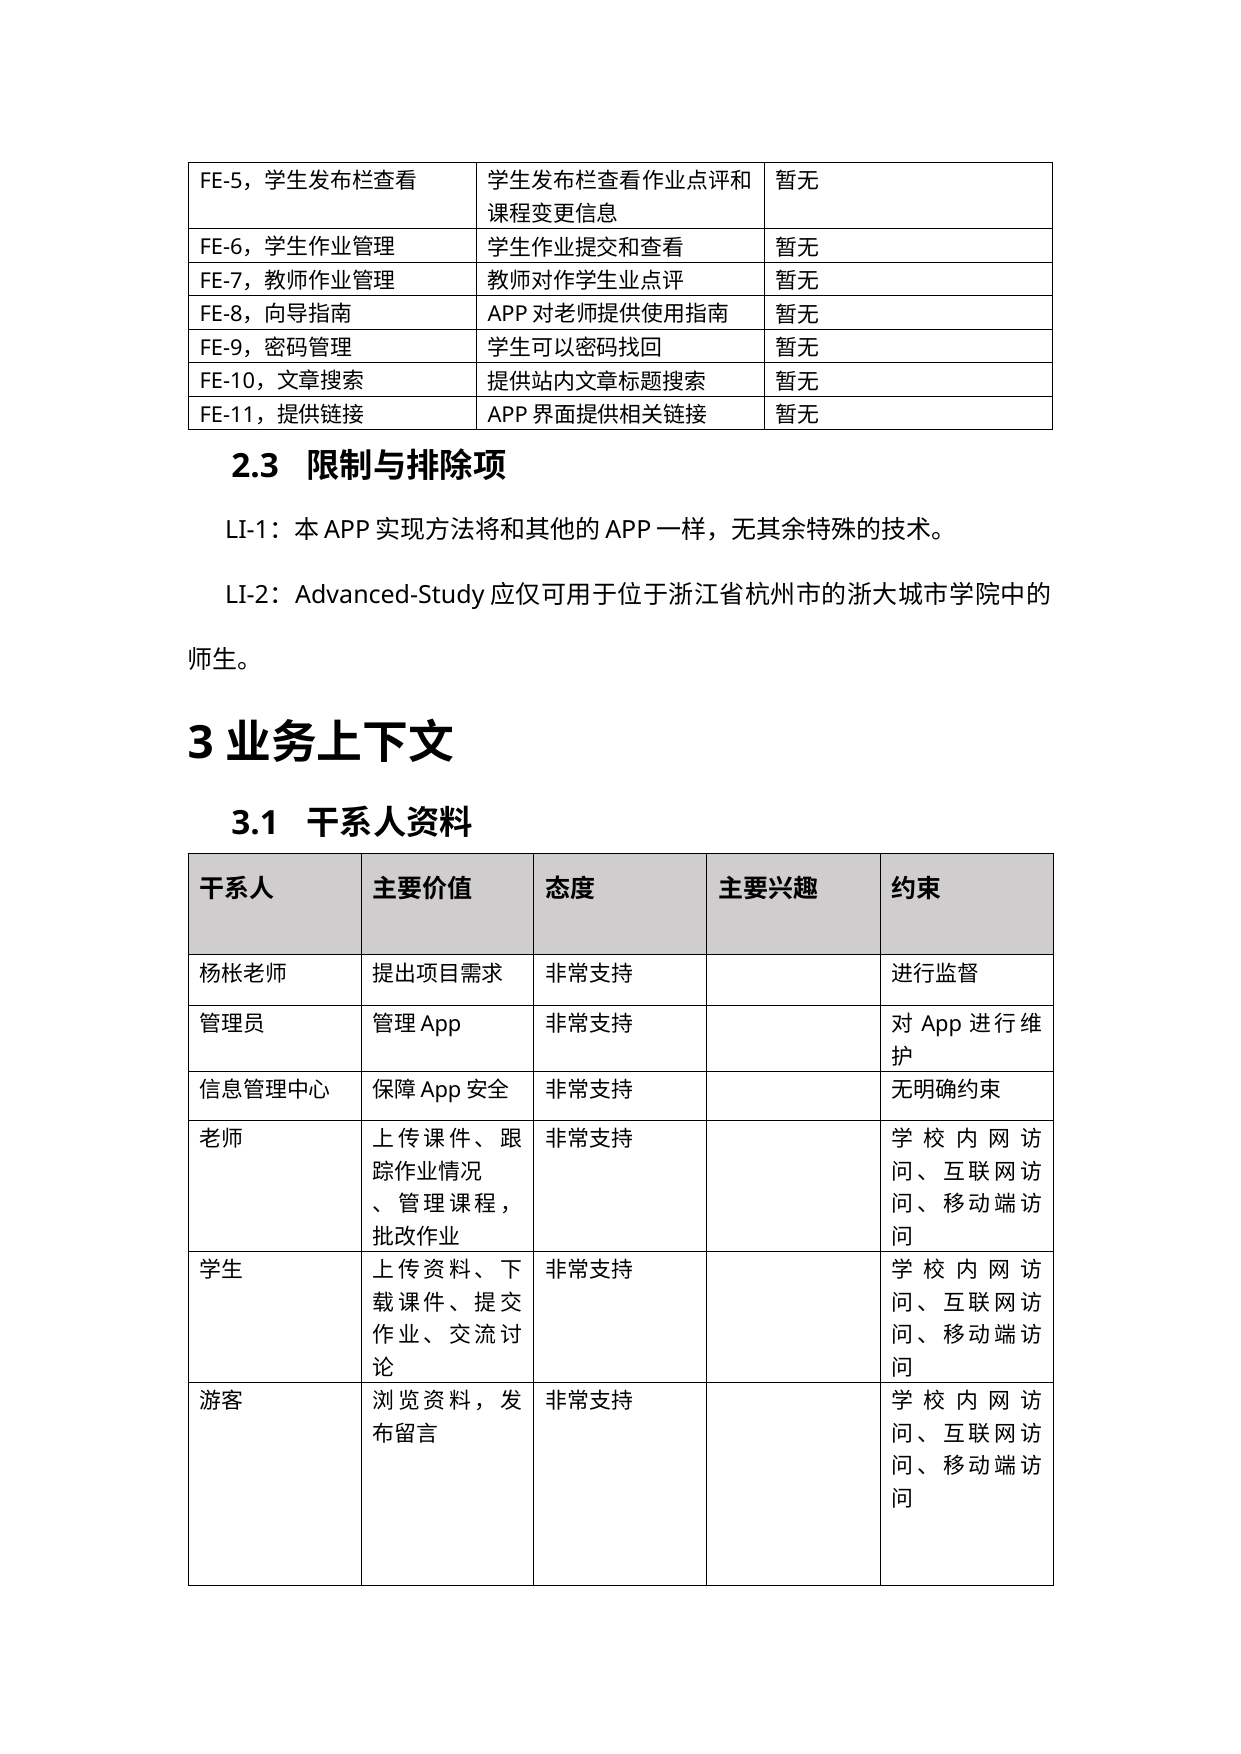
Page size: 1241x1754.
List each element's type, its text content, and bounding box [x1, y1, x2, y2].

table_header 干系人 [189, 854, 361, 954]
table_cell [707, 1252, 880, 1382]
table_cell FE-9，密码管理 [189, 330, 476, 362]
table_cell FE-8，向导指南 [189, 296, 476, 329]
table_cell 进行监督 [881, 955, 1053, 1005]
table_cell 上传课件、跟踪作业情况 、管理课程，批改作业 [362, 1121, 533, 1251]
table_cell 杨枨老师 [189, 955, 361, 1005]
table_cell 学生可以密码找回 [477, 330, 764, 362]
table_cell 非常支持 [534, 1072, 706, 1120]
table_cell 学校内网访问、互联网访问、移动端访问 [881, 1252, 1053, 1382]
table_cell APP界面提供相关链接 [477, 397, 764, 429]
table_cell 学生发布栏查看作业点评和课程变更信息 [477, 163, 764, 228]
table_cell 对App进行维护 [881, 1006, 1053, 1071]
table_cell APP对老师提供使用指南 [477, 296, 764, 329]
table_cell [707, 955, 880, 1005]
table_cell 非常支持 [534, 1383, 706, 1585]
table_cell 学校内网访问、互联网访问、移动端访问 [881, 1121, 1053, 1251]
table_cell 老师 [189, 1121, 361, 1251]
list 限制与排除项 [231, 430, 1053, 495]
table_cell 管理员 [189, 1006, 361, 1071]
table_header 约束 [881, 854, 1053, 954]
table_cell 保障App安全 [362, 1072, 533, 1120]
list 干系人资料 [231, 788, 1053, 853]
text LI-1：本APP实现方法将和其他的APP一样，无其余特殊的技术。 [187, 495, 1053, 560]
table_cell 提供站内文章标题搜索 [477, 363, 764, 396]
table_cell 游客 [189, 1383, 361, 1585]
table_cell 学生作业提交和查看 [477, 229, 764, 262]
table_cell FE-5，学生发布栏查看 [189, 163, 476, 228]
table_cell 学校内网访问、互联网访问、移动端访问 [881, 1383, 1053, 1585]
list 业务上下文 [187, 690, 1053, 788]
table_cell 暂无 [765, 263, 1052, 295]
table_cell FE-7，教师作业管理 [189, 263, 476, 295]
table_cell 暂无 [765, 397, 1052, 429]
table_cell FE-11，提供链接 [189, 397, 476, 429]
table_header 态度 [534, 854, 706, 954]
table_cell 非常支持 [534, 955, 706, 1005]
table_cell 管理App [362, 1006, 533, 1071]
table_header 主要价值 [362, 854, 533, 954]
table_cell FE-10，文章搜索 [189, 363, 476, 396]
table_cell 暂无 [765, 296, 1052, 329]
table_cell [707, 1121, 880, 1251]
table_cell 上传资料、下载课件、提交作业、交流讨论 [362, 1252, 533, 1382]
table_header 主要兴趣 [707, 854, 880, 954]
table_cell 暂无 [765, 363, 1052, 396]
table_cell 教师对作学生业点评 [477, 263, 764, 295]
table_cell [707, 1383, 880, 1585]
table_cell [707, 1006, 880, 1071]
table_cell 非常支持 [534, 1006, 706, 1071]
table_cell 信息管理中心 [189, 1072, 361, 1120]
table_cell 暂无 [765, 229, 1052, 262]
table_cell 暂无 [765, 330, 1052, 362]
table_cell 提出项目需求 [362, 955, 533, 1005]
table_cell FE-6，学生作业管理 [189, 229, 476, 262]
table_cell 浏览资料，发布留言 [362, 1383, 533, 1585]
table_cell 非常支持 [534, 1252, 706, 1382]
table_cell 无明确约束 [881, 1072, 1053, 1120]
table_cell 暂无 [765, 163, 1052, 228]
text LI-2：Advanced-Study应仅可用于位于浙江省杭州市的浙大城市学院中的师生。 [187, 560, 1053, 690]
table_cell 非常支持 [534, 1121, 706, 1251]
table_cell 学生 [189, 1252, 361, 1382]
table_cell [707, 1072, 880, 1120]
